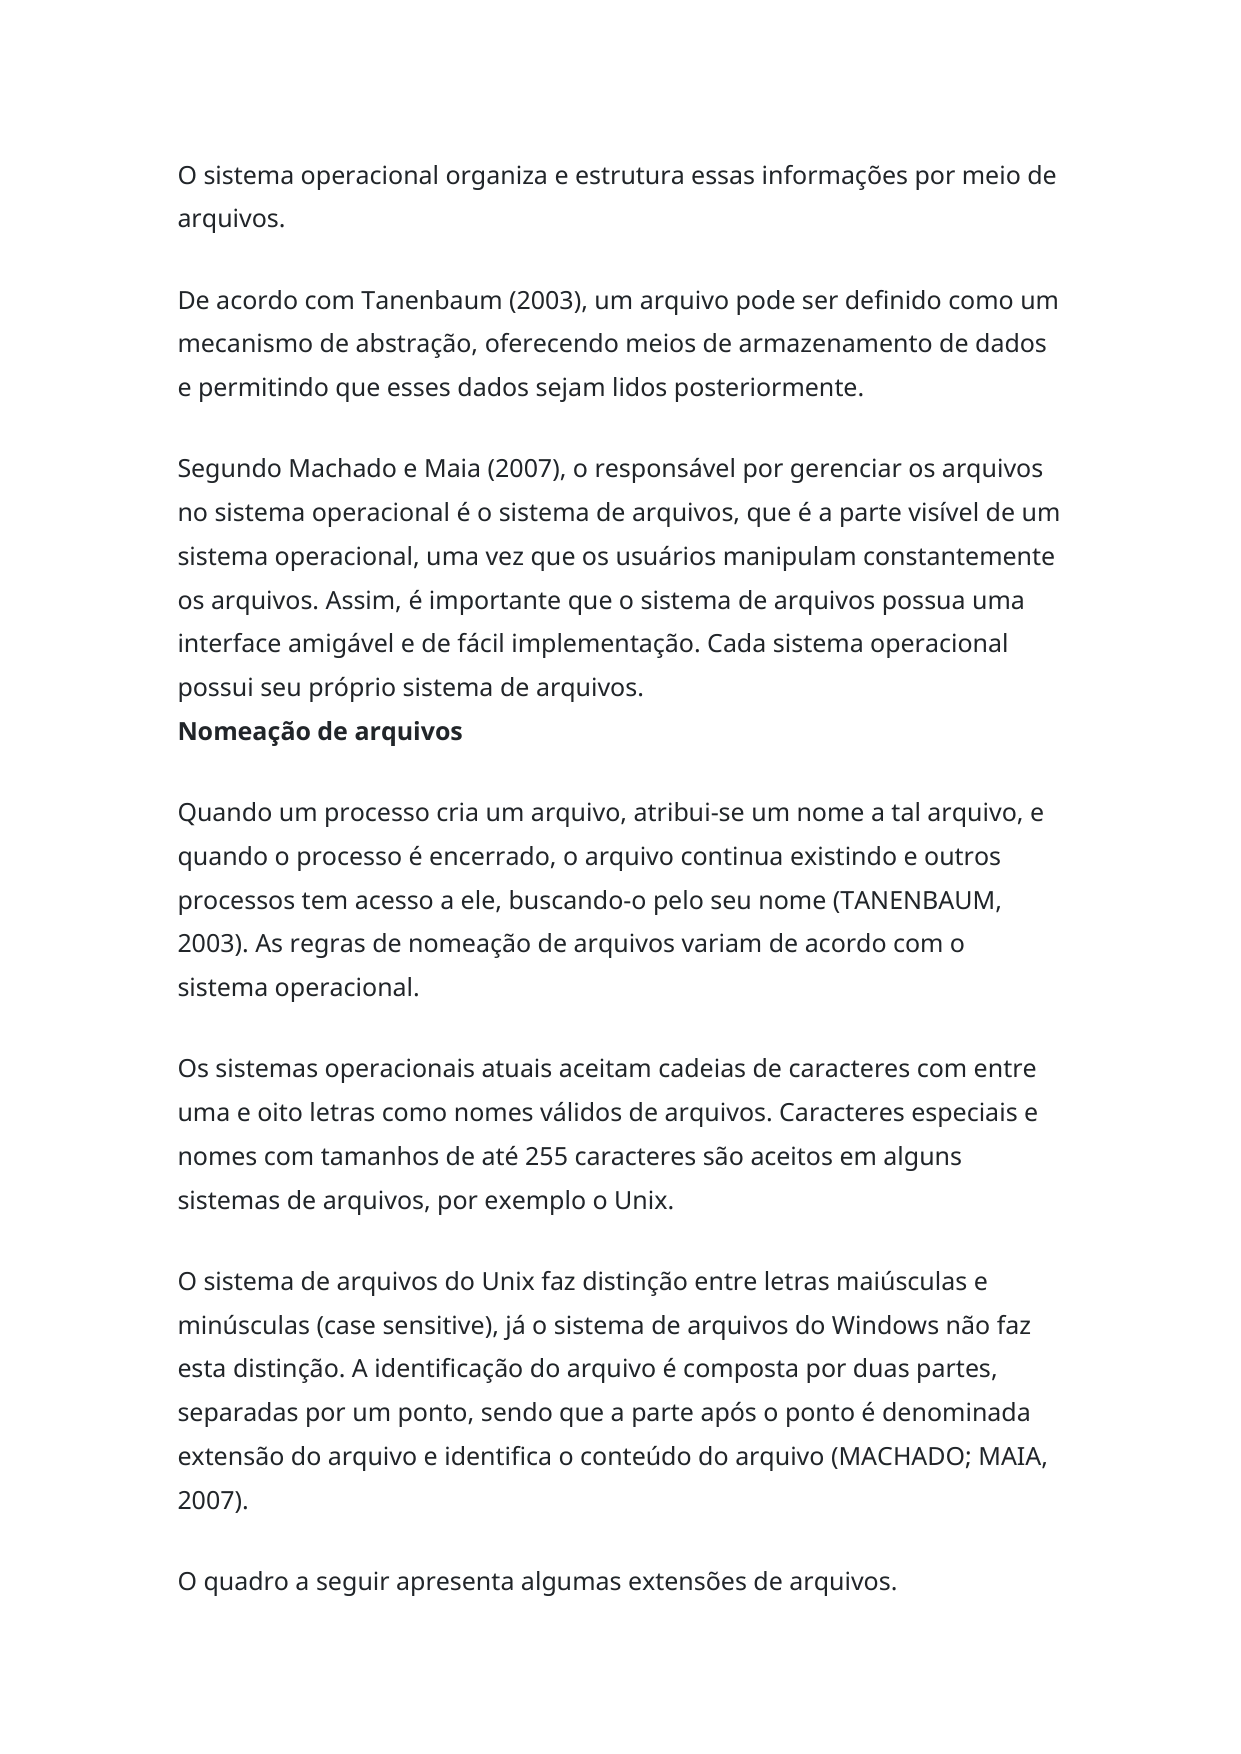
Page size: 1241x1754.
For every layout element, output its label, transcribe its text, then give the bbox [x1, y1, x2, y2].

text O sistema operacional organiza e estrutura essas informações por meio de arquivos. [177, 148, 1063, 235]
text Nomeação de arquivos [177, 704, 1063, 748]
text Segundo Machado e Maia (2007), o responsável por gerenciar os arquivos no sistema operacional é o sistema de arquivos, que é a parte visível de um sistema operacional, uma vez que os usuários manipulam constantemente os arquivos. Assim, é importante que o sistema de arquivos possua uma interface amigável e de fácil implementação. Cada sistema operacional possui seu próprio sistema de arquivos. [177, 441, 1063, 704]
text De acordo com Tanenbaum (2003), um arquivo pode ser definido como um mecanismo de abstração, oferecendo meios de armazenamento de dados e permitindo que esses dados sejam lidos posteriormente. [177, 273, 1063, 404]
text Os sistemas operacionais atuais aceitam cadeias de caracteres com entre uma e oito letras como nomes válidos de arquivos. Caracteres especiais e nomes com tamanhos de até 255 caracteres são aceitos em alguns sistemas de arquivos, por exemplo o Unix. [177, 1041, 1063, 1216]
text Quando um processo cria um arquivo, atribui-se um nome a tal arquivo, e quando o processo é encerrado, o arquivo continua existindo e outros processos tem acesso a ele, buscando-o pelo seu nome (TANENBAUM, 2003). As regras de nomeação de arquivos variam de acordo com o sistema operacional. [177, 785, 1063, 1004]
text O quadro a seguir apresenta algumas extensões de arquivos. [177, 1554, 1063, 1598]
text O sistema de arquivos do Unix faz distinção entre letras maiúsculas e minúsculas (case sensitive), já o sistema de arquivos do Windows não faz esta distinção. A identificação do arquivo é composta por duas partes, separadas por um ponto, sendo que a parte após o ponto é denominada extensão do arquivo e identifica o conteúdo do arquivo (MACHADO; MAIA, 2007). [177, 1254, 1063, 1516]
